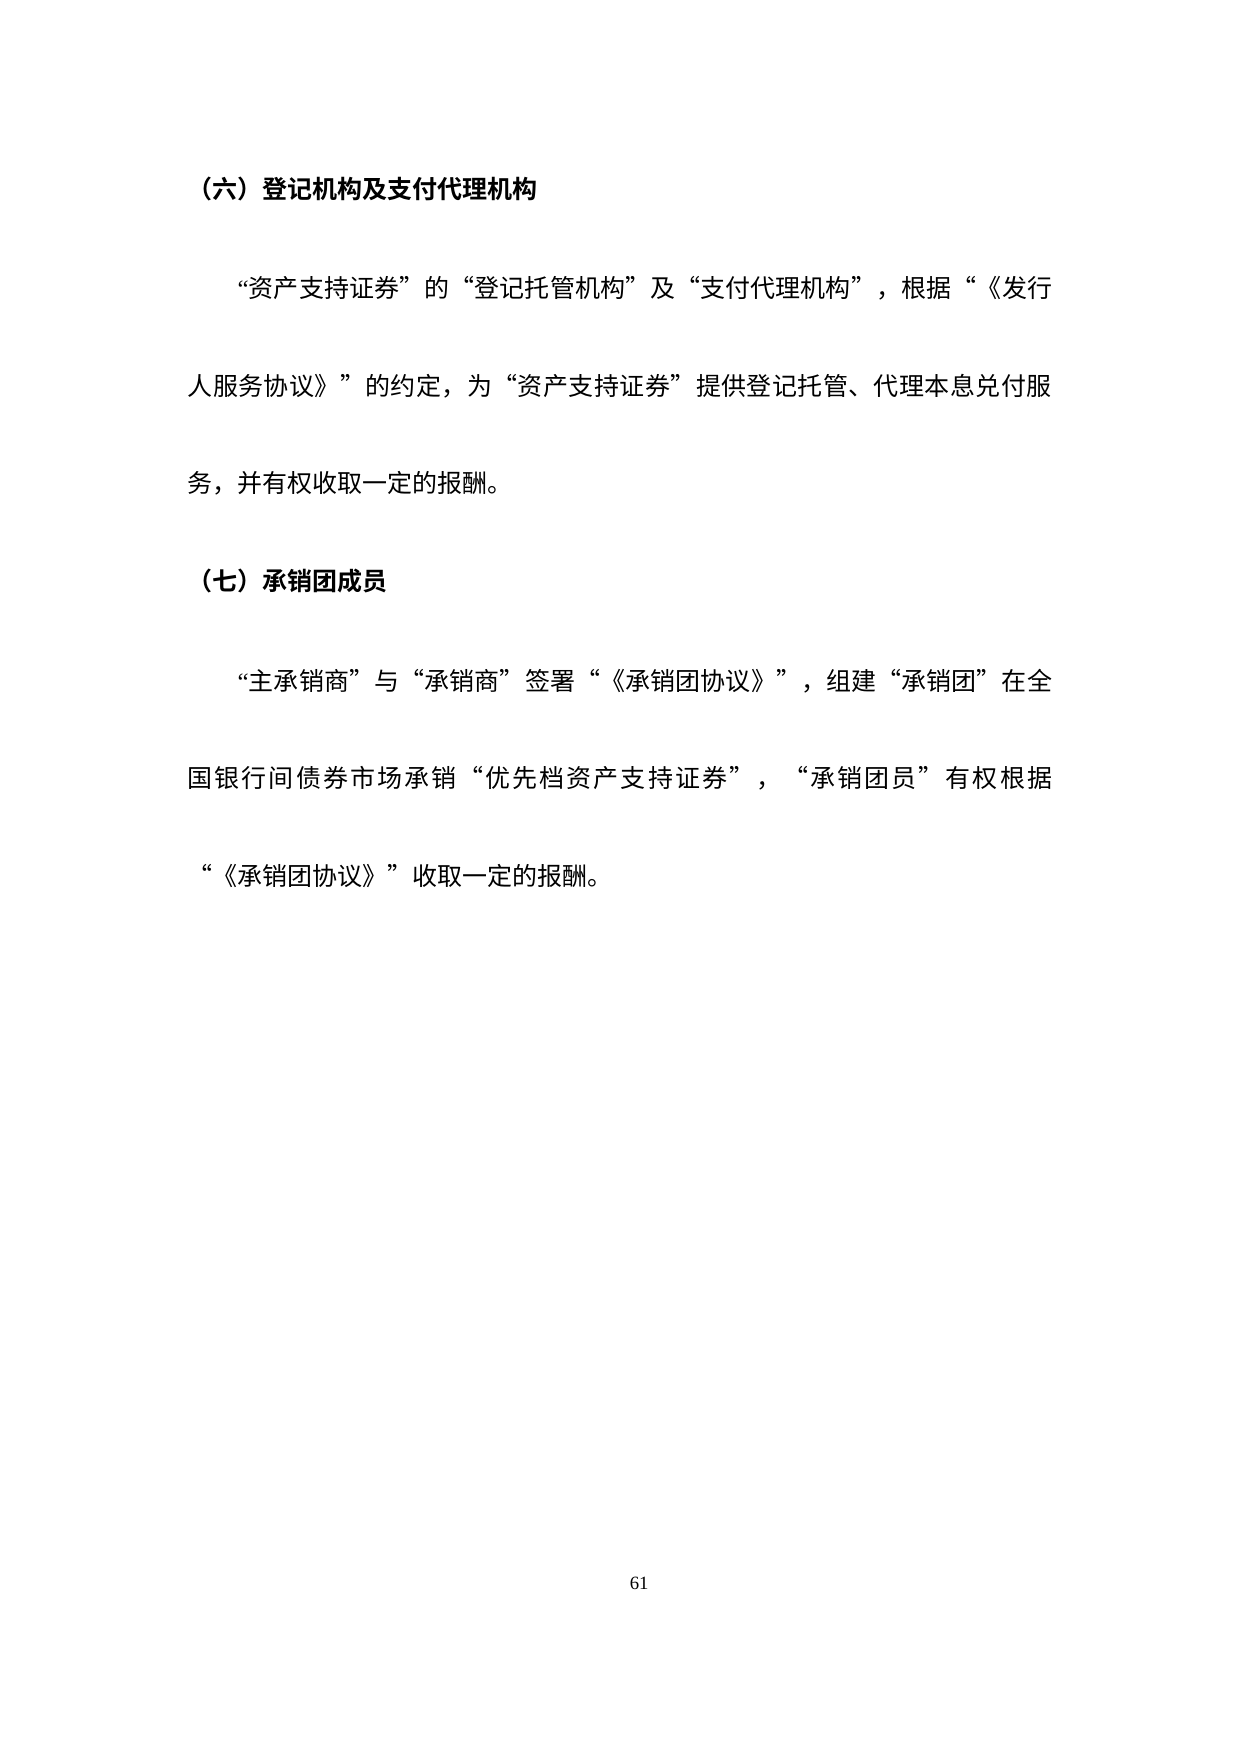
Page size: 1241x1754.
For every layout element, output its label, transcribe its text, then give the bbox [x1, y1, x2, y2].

subtitle （七）承销团成员 [187, 549, 1053, 614]
text “资产支持证券”的“登记托管机构”及“支付代理机构”，根据“《发行人服务协议》”的约定，为“资产支持证券”提供登记托管、代理本息兑付服务，并有权收取一定的报酬。 [187, 254, 1053, 514]
subtitle （六）登记机构及支付代理机构 [187, 156, 1053, 221]
text “主承销商”与“承销商”签署“《承销团协议》”，组建“承销团”在全国银行间债券市场承销“优先档资产支持证券”，“承销团员”有权根据“《承销团协议》”收取一定的报酬。 [187, 647, 1053, 907]
